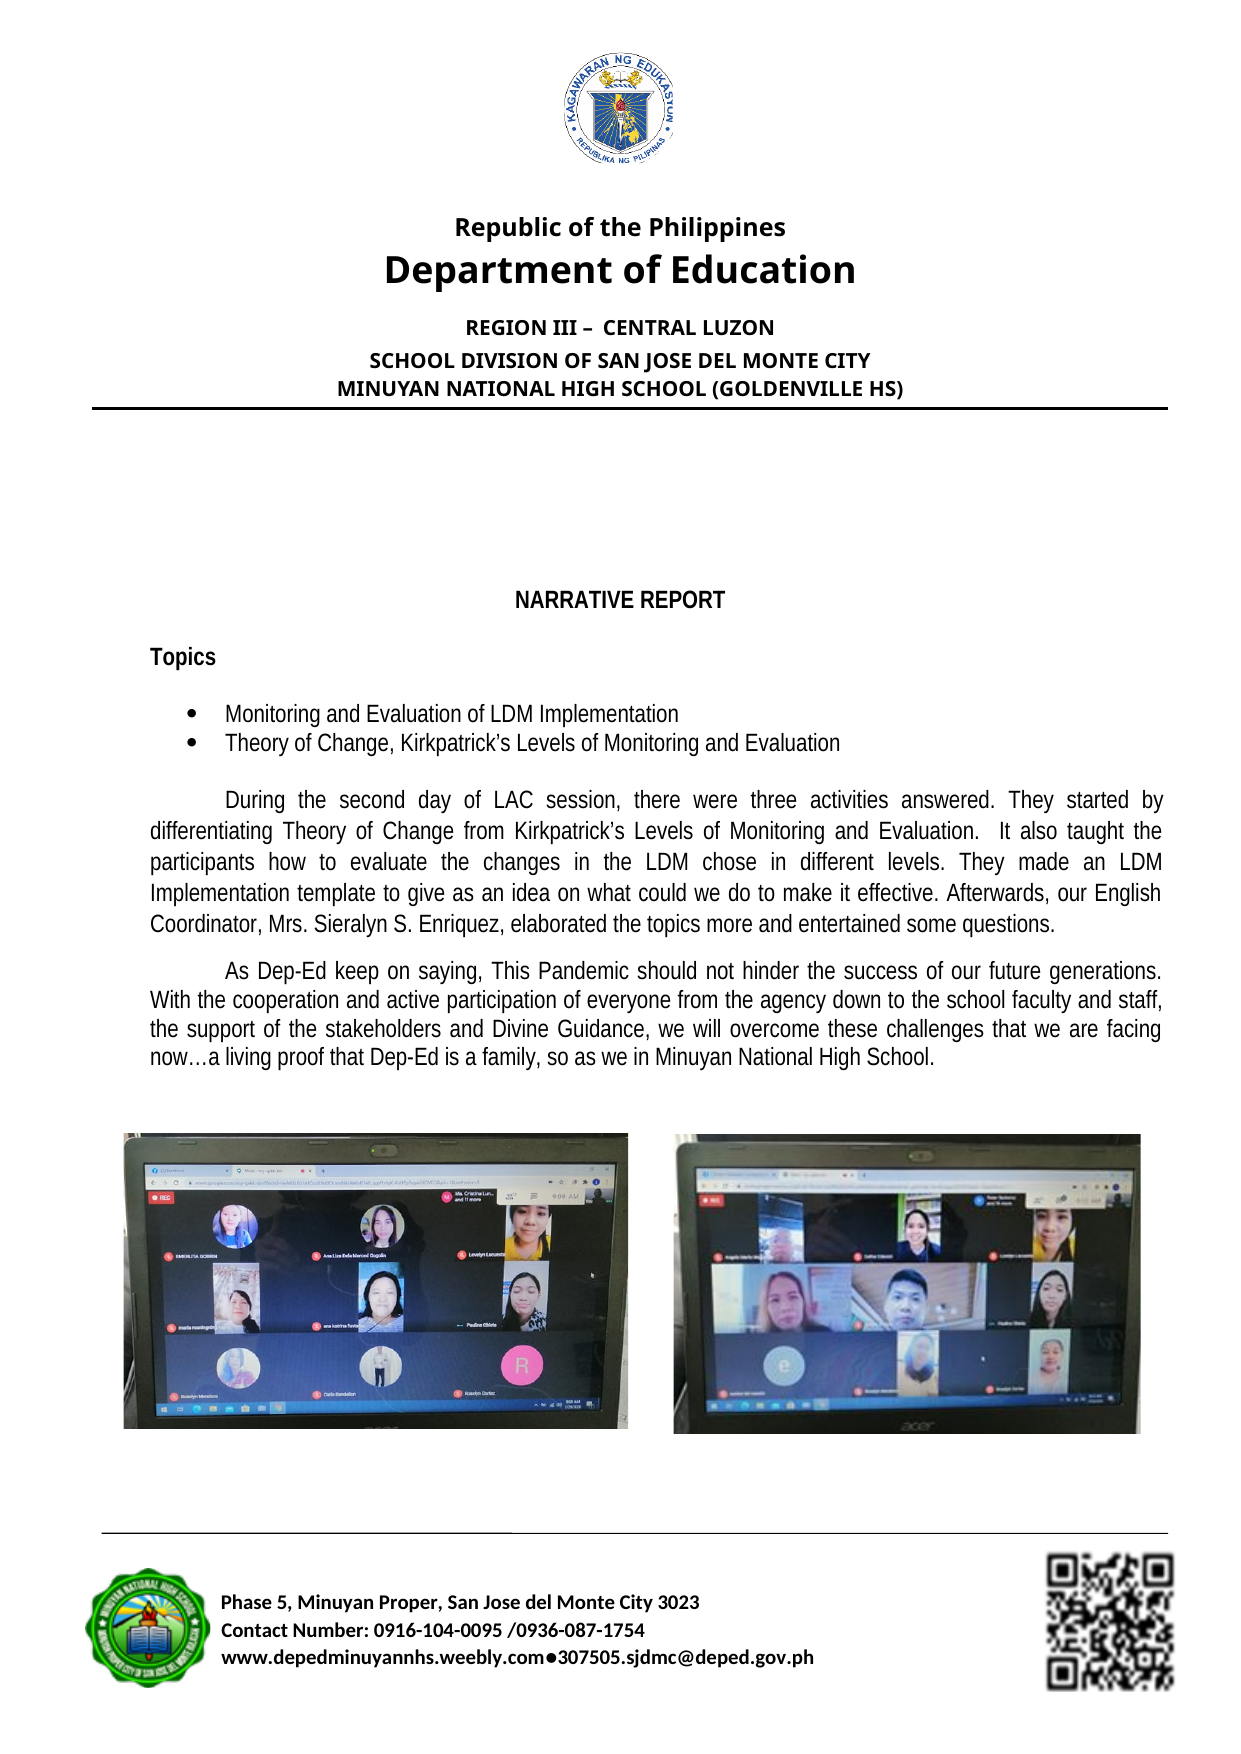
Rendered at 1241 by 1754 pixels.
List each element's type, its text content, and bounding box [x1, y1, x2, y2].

text NARRATIVE REPORT [75, 585, 1165, 613]
text Topics [75, 642, 1165, 671]
picture [673, 1134, 1141, 1434]
text During the second day of LAC session, there were three activities answered. They started by differentiating Theory of Change from Kirkpatrick’s Levels of Monitoring and Evaluation. It also taught the participants how to evaluate the changes in the LDM chose in different levels. They made an LDM Implementation template to give as an idea on what could we do to make it effective. Afterwards, our English Coordinator, Mrs. Sieralyn S. Enriquez, elaborated the topics more and entertained some questions. [150, 785, 1165, 937]
picture [563, 52, 673, 162]
picture [123, 1133, 629, 1429]
list Theory of Change, Kirkpatrick’s Levels of Monitoring and Evaluation [187, 727, 1165, 756]
text As Dep-Ed keep on saying, This Pandemic should not hinder the success of our future generations. With the cooperation and active participation of everyone from the agency down to the school faculty and staff, the support of the stakeholders and Divine Guidance, we will overcome these challenges that we are facing now…a living proof that Dep-Ed is a family, so as we in Minuyan National High School. [150, 956, 1165, 1071]
list Monitoring and Evaluation of LDM Implementation [187, 699, 1165, 727]
